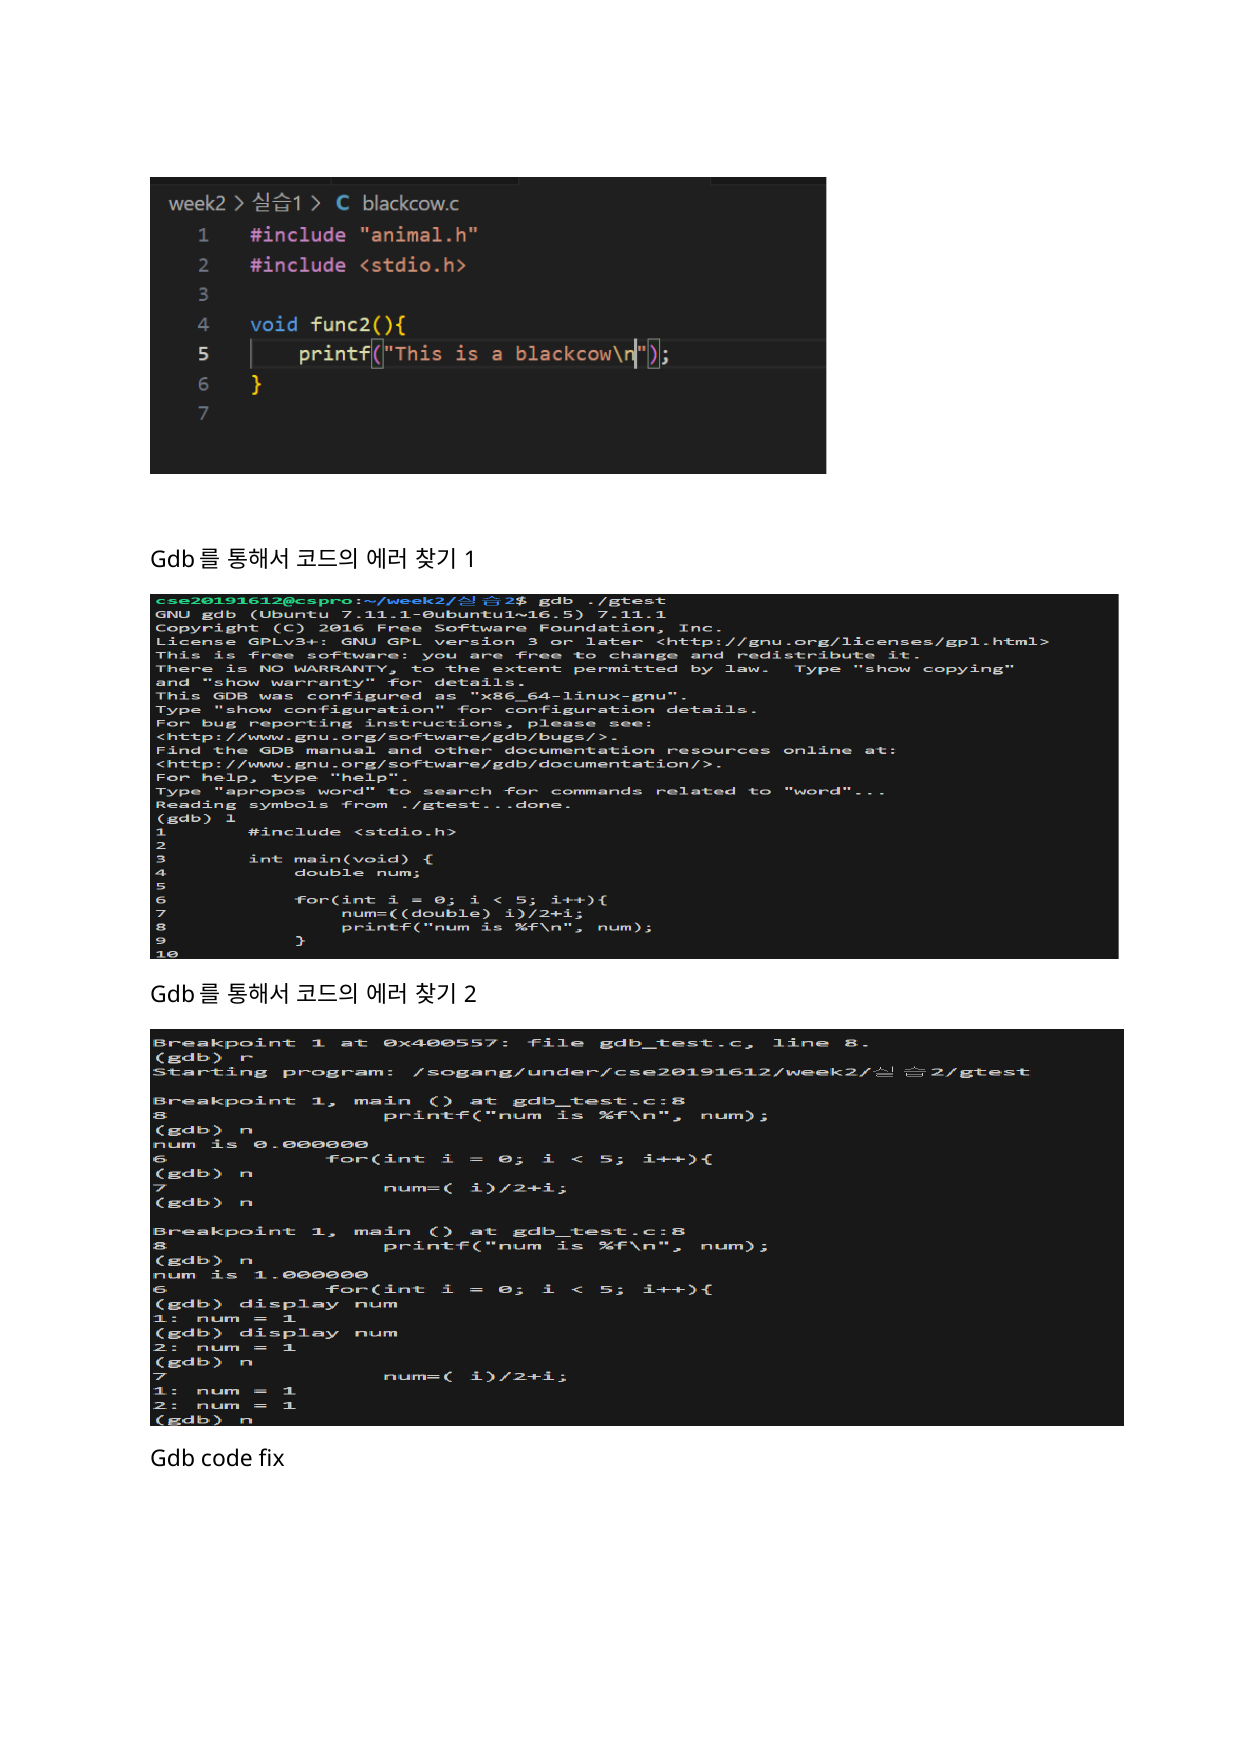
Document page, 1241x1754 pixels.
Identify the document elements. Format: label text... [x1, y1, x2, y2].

text Gdb를 통해서 코드의 에러 찾기 1 [150, 541, 1090, 574]
text Gdb를 통해서 코드의 에러 찾기 2 [150, 976, 1090, 1009]
text Gdb code fix [150, 1442, 1090, 1474]
picture [150, 1029, 1124, 1426]
picture [150, 177, 827, 474]
picture [150, 594, 1119, 959]
